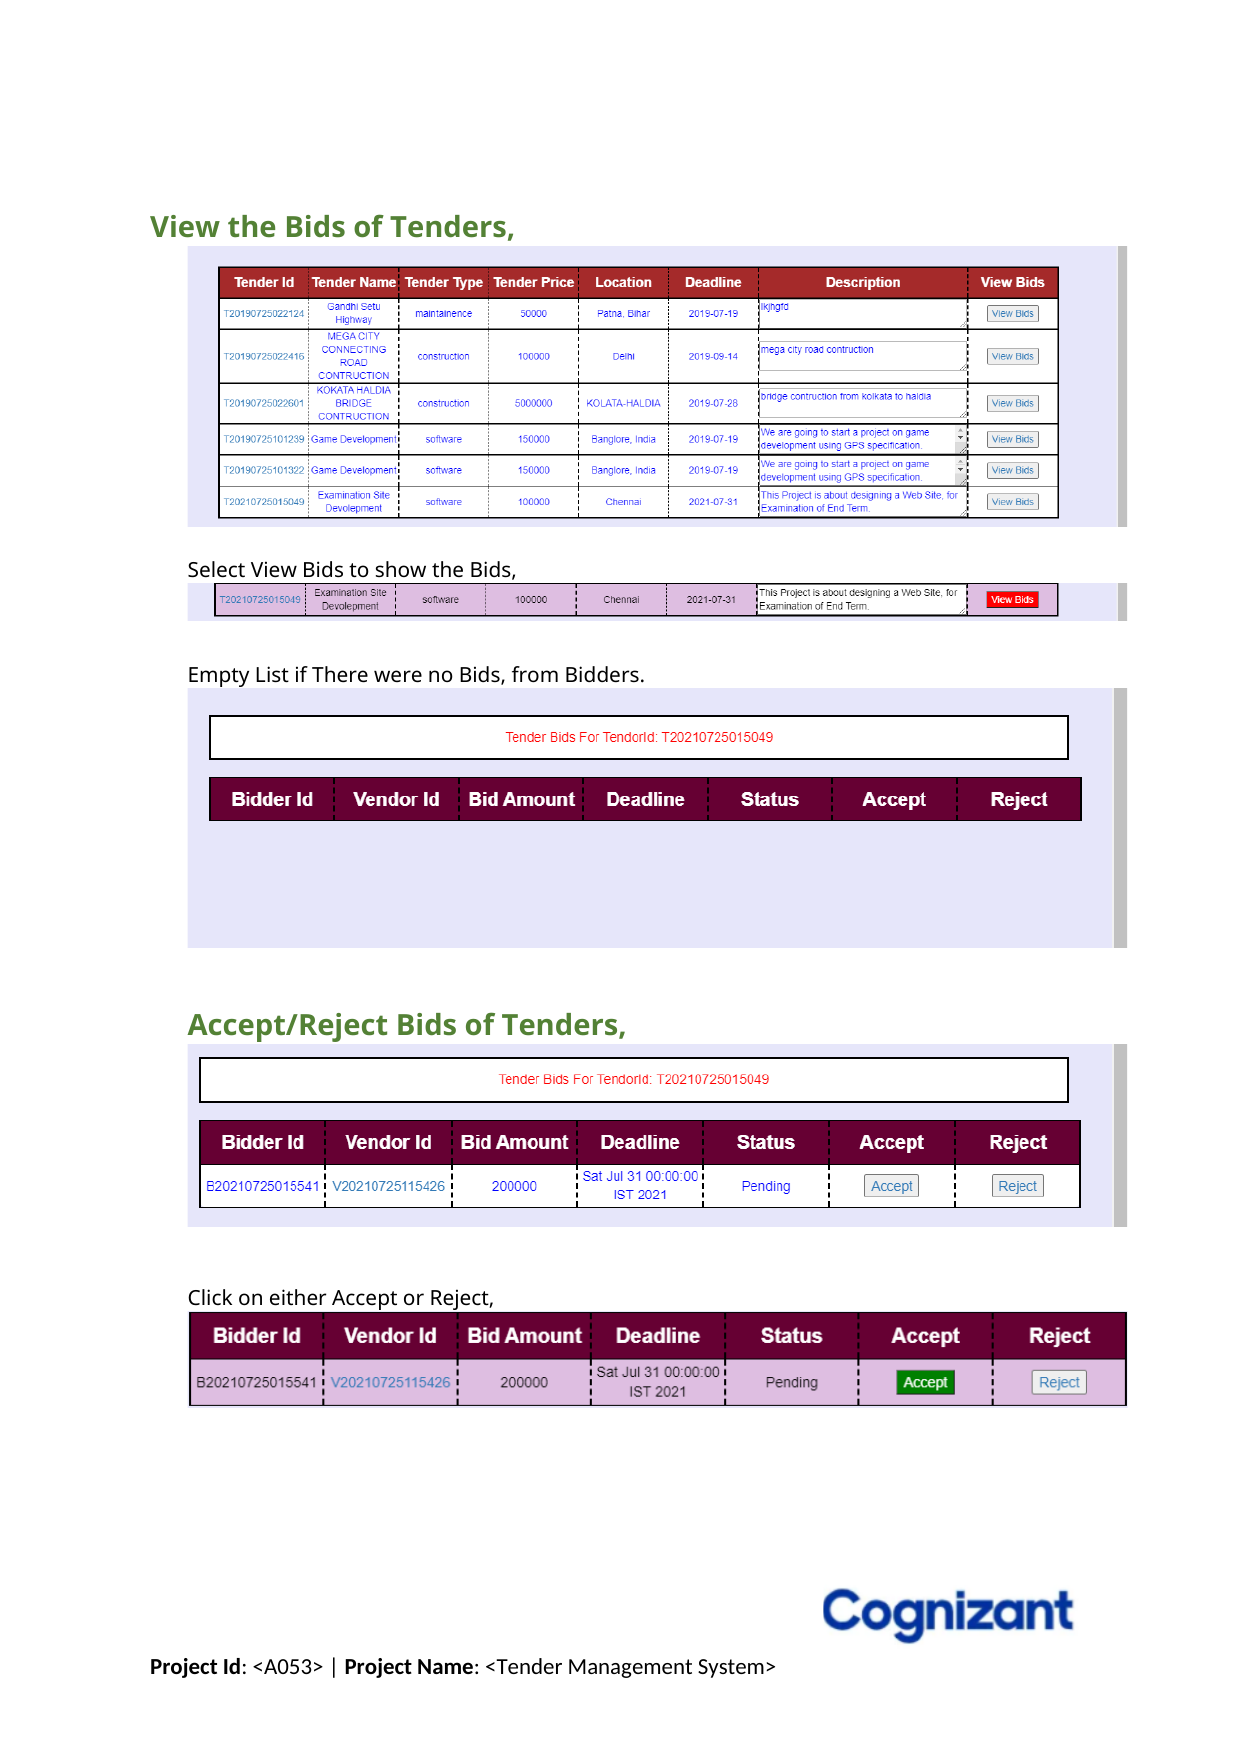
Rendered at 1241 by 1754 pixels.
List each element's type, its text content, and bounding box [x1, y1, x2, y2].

picture [187, 1044, 1128, 1227]
picture [187, 1311, 1128, 1408]
list Click on either Accept or Reject, [187, 1283, 1090, 1311]
picture [187, 583, 1128, 621]
picture [823, 1556, 1089, 1675]
picture [187, 688, 1128, 948]
list Accept/Reject Bids of Tenders, [187, 1005, 1090, 1044]
list Select View Bids to show the Bids, [187, 555, 1090, 583]
list Empty List if There were no Bids, from Bidders. [187, 660, 1090, 688]
picture [187, 246, 1128, 527]
text View the Bids of Tenders, [150, 207, 1090, 246]
